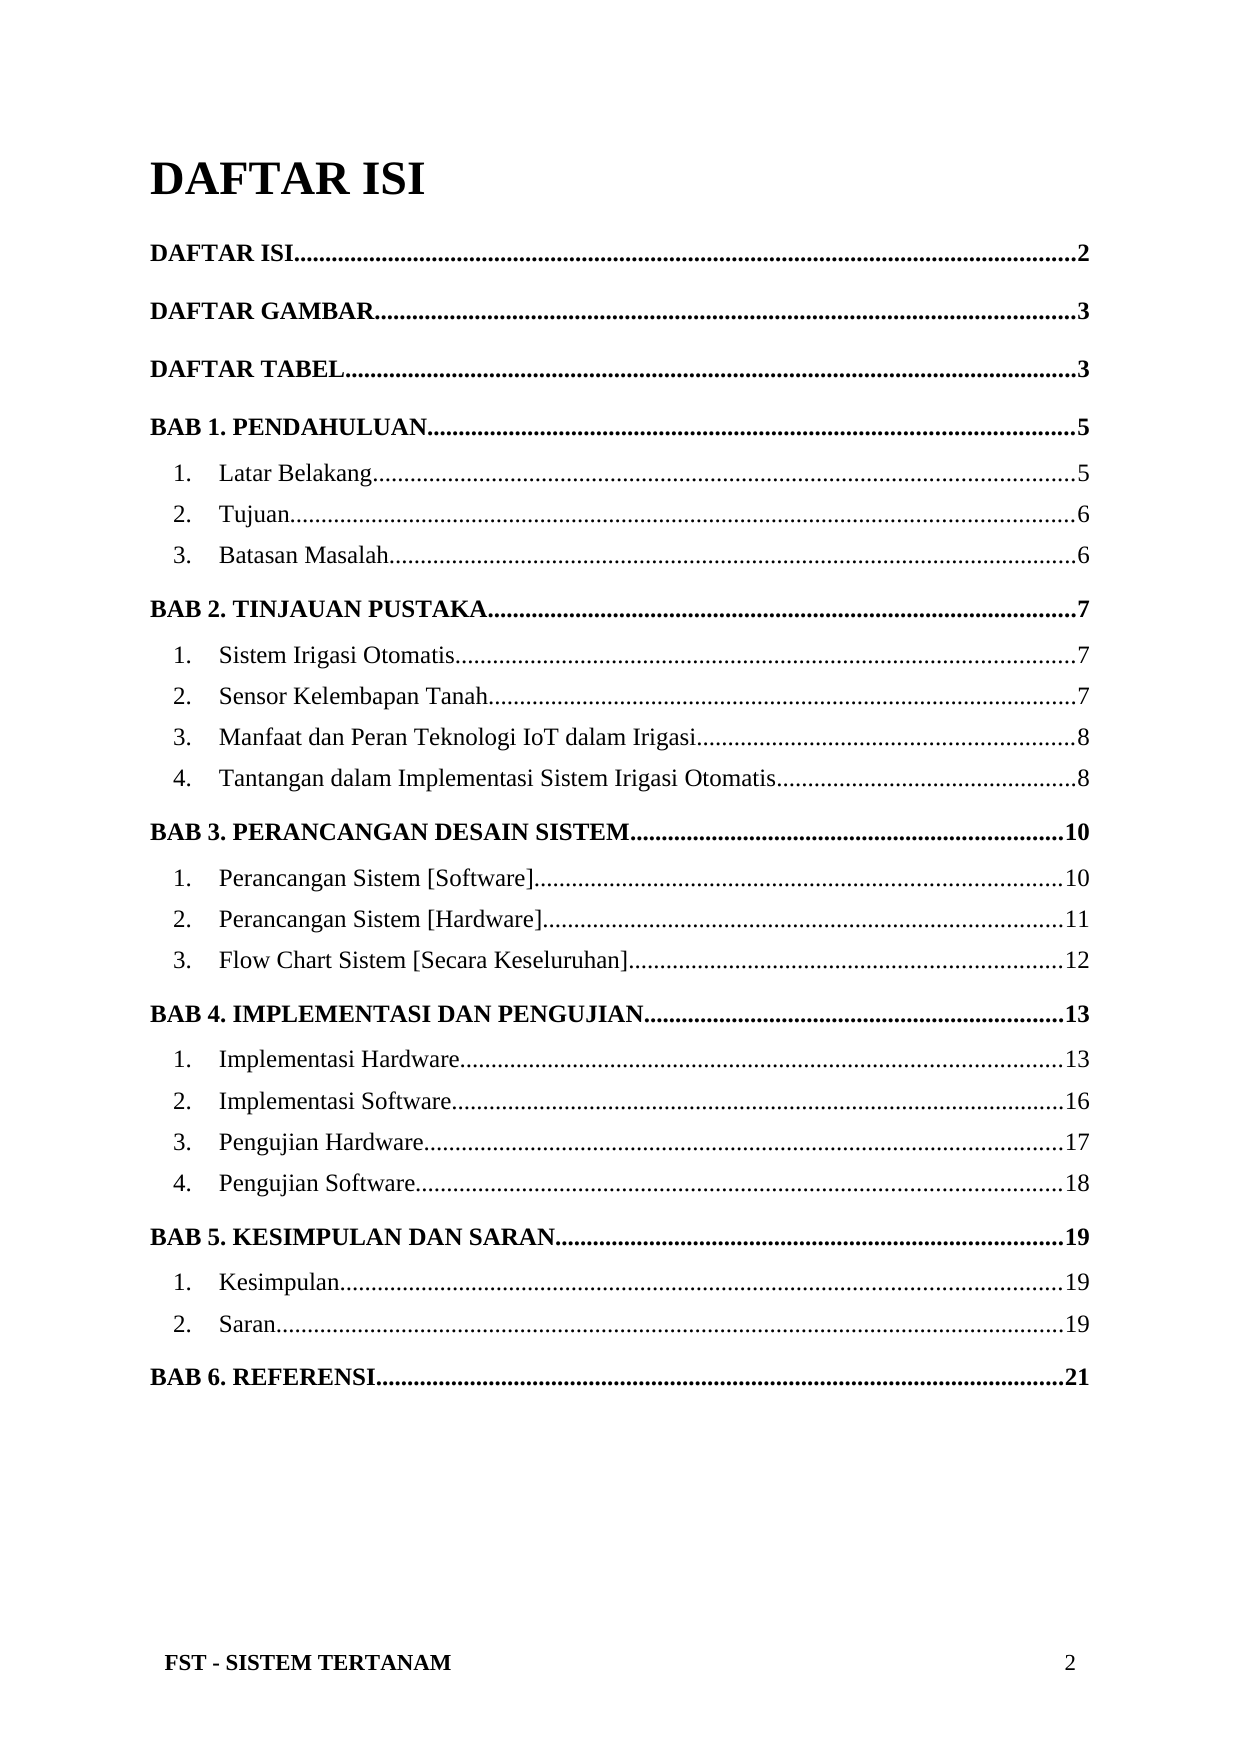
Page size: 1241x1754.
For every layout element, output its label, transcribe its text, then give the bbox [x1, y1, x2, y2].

subtitle DAFTAR ISI [150, 150, 1090, 205]
